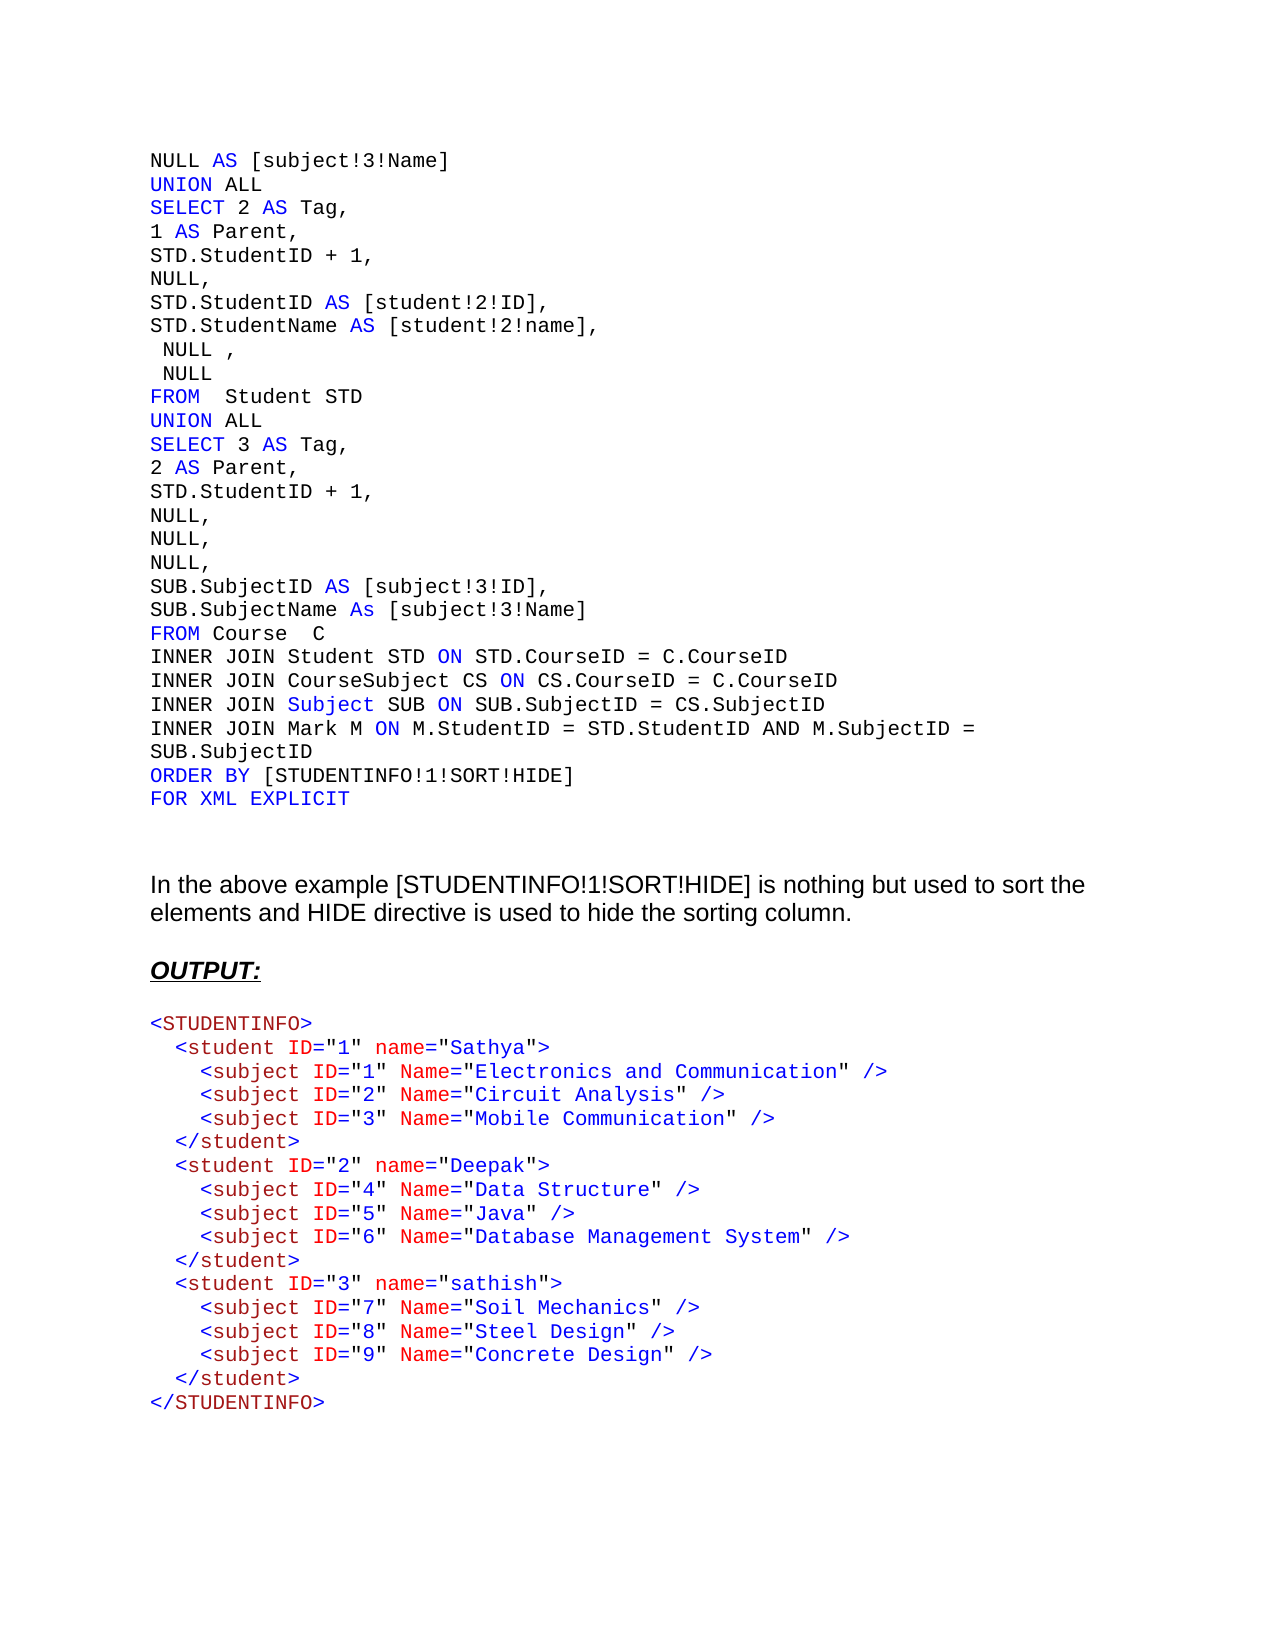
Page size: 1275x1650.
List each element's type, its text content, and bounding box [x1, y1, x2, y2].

text SELECT 3 AS Tag, [150, 434, 1125, 457]
text <student ID="1" name="Sathya"> [150, 1037, 1125, 1061]
text </STUDENTINFO> [150, 1392, 1125, 1415]
text INNER JOIN Mark M ON M.StudentID = STD.StudentID AND M.SubjectID = SUB.SubjectID [150, 717, 1125, 765]
text STD.StudentID + 1, [150, 244, 1125, 268]
text <subject ID="5" Name="Java" /> [150, 1202, 1125, 1226]
text <subject ID="9" Name="Concrete Design" /> [150, 1344, 1125, 1368]
text 2 AS Parent, [150, 457, 1125, 481]
text FROM Course C [150, 623, 1125, 647]
text </student> [150, 1250, 1125, 1273]
text NULL, [150, 552, 1125, 576]
text NULL AS [subject!3!Name] [150, 150, 1125, 174]
text SUB.SubjectName As [subject!3!Name] [150, 599, 1125, 623]
text </student> [150, 1132, 1125, 1155]
text INNER JOIN Student STD ON STD.CourseID = C.CourseID [150, 647, 1125, 670]
text <subject ID="8" Name="Steel Design" /> [150, 1321, 1125, 1344]
text FOR XML EXPLICIT [150, 788, 1125, 812]
text NULL, [150, 528, 1125, 552]
text NULL [150, 363, 1125, 386]
text <student ID="2" name="Deepak"> [150, 1155, 1125, 1179]
text STD.StudentID AS [student!2!ID], [150, 292, 1125, 316]
text <subject ID="6" Name="Database Management System" /> [150, 1226, 1125, 1250]
text UNION ALL [150, 410, 1125, 434]
text NULL, [150, 505, 1125, 528]
text INNER JOIN CourseSubject CS ON CS.CourseID = C.CourseID [150, 670, 1125, 694]
text OUTPUT: [150, 956, 1125, 984]
text <subject ID="4" Name="Data Structure" /> [150, 1179, 1125, 1202]
text <subject ID="3" Name="Mobile Communication" /> [150, 1108, 1125, 1132]
text INNER JOIN Subject SUB ON SUB.SubjectID = CS.SubjectID [150, 694, 1125, 717]
text </student> [150, 1368, 1125, 1392]
text NULL , [150, 339, 1125, 363]
text STD.StudentID + 1, [150, 481, 1125, 505]
text In the above example [STUDENTINFO!1!SORT!HIDE] is nothing but used to sort the elements and HIDE directive is used to hide the sorting column. [150, 869, 1125, 927]
text <subject ID="7" Name="Soil Mechanics" /> [150, 1297, 1125, 1321]
text NULL, [150, 268, 1125, 292]
text FROM Student STD [150, 386, 1125, 410]
text SELECT 2 AS Tag, [150, 197, 1125, 221]
text <subject ID="2" Name="Circuit Analysis" /> [150, 1084, 1125, 1108]
text <student ID="3" name="sathish"> [150, 1273, 1125, 1297]
text <STUDENTINFO> [150, 1013, 1125, 1037]
text UNION ALL [150, 174, 1125, 197]
text SUB.SubjectID AS [subject!3!ID], [150, 576, 1125, 599]
text 1 AS Parent, [150, 221, 1125, 244]
text STD.StudentName AS [student!2!name], [150, 316, 1125, 339]
text <subject ID="1" Name="Electronics and Communication" /> [150, 1061, 1125, 1084]
text ORDER BY [STUDENTINFO!1!SORT!HIDE] [150, 765, 1125, 788]
